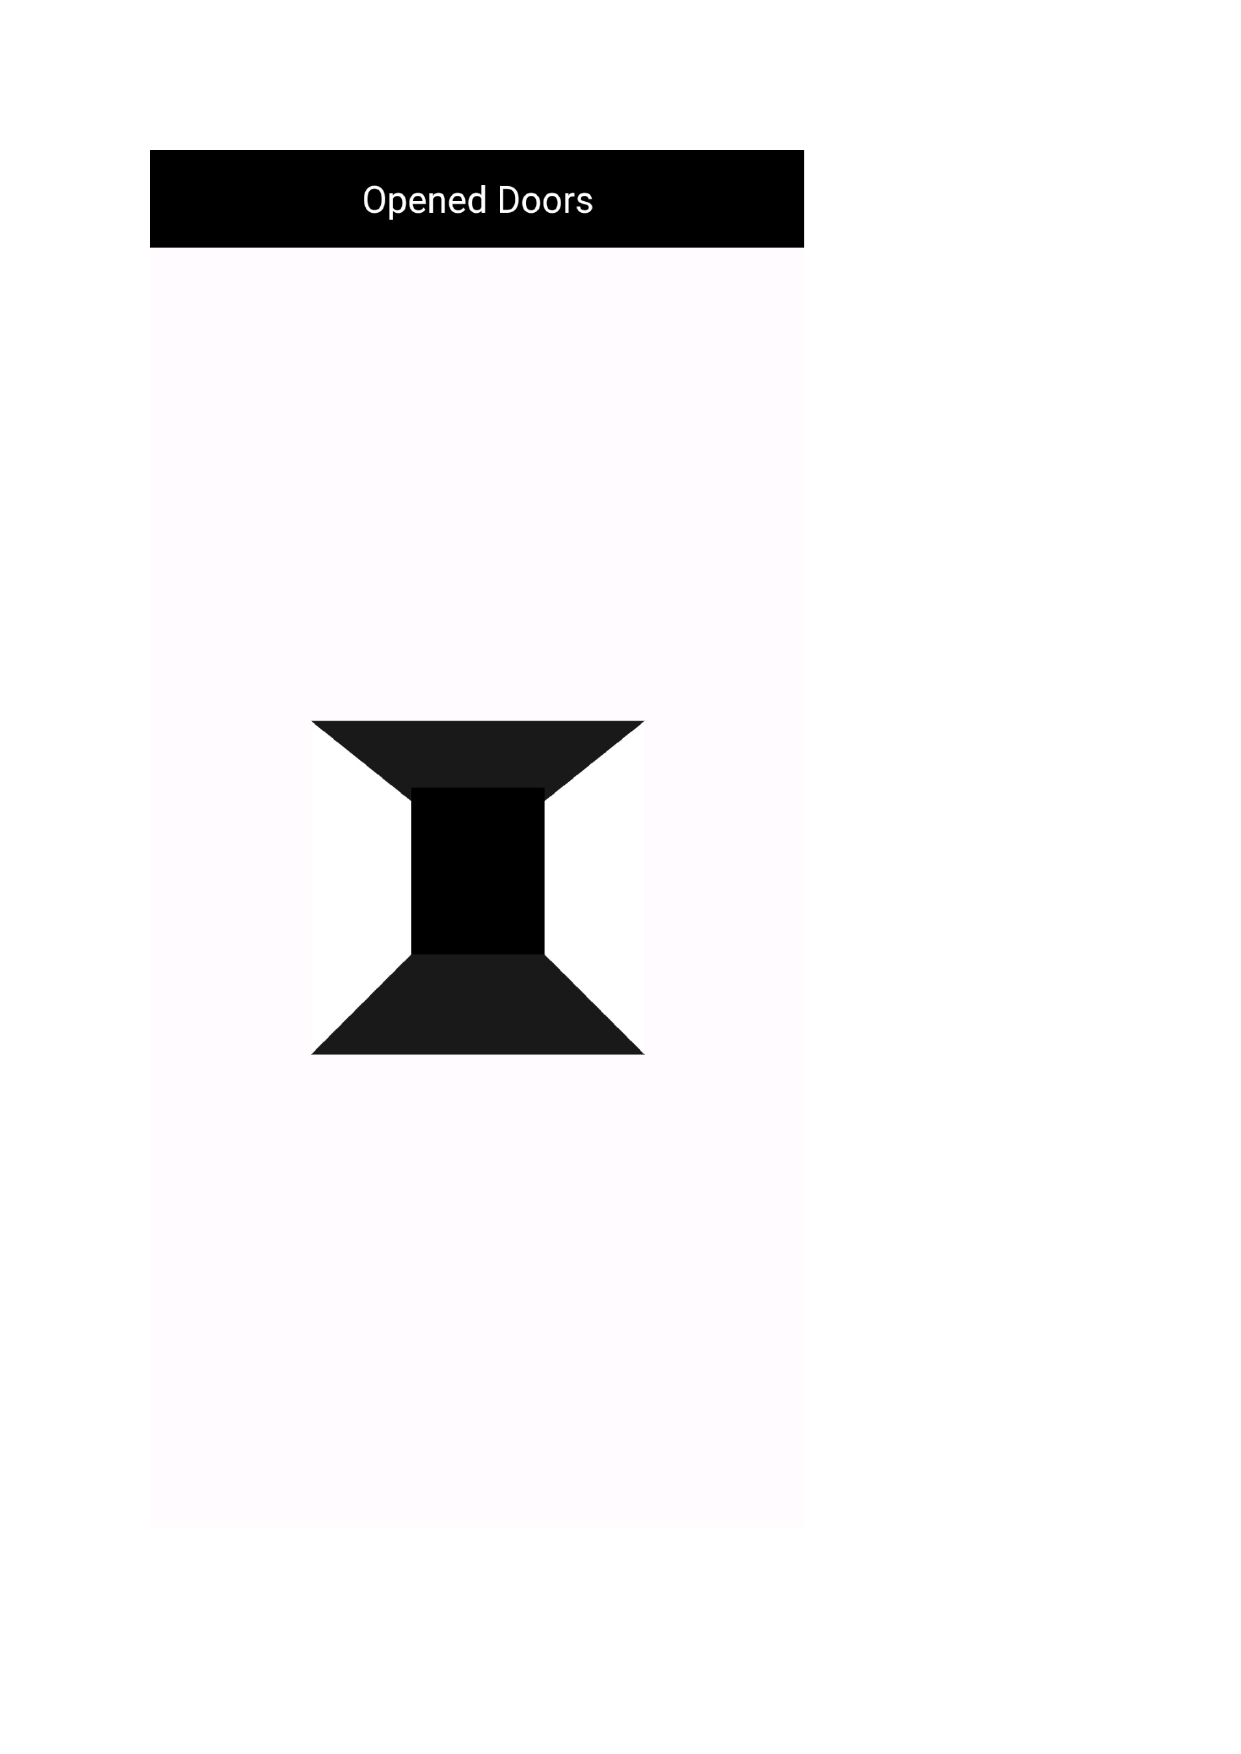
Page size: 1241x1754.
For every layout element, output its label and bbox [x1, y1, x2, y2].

picture [150, 150, 805, 1534]
